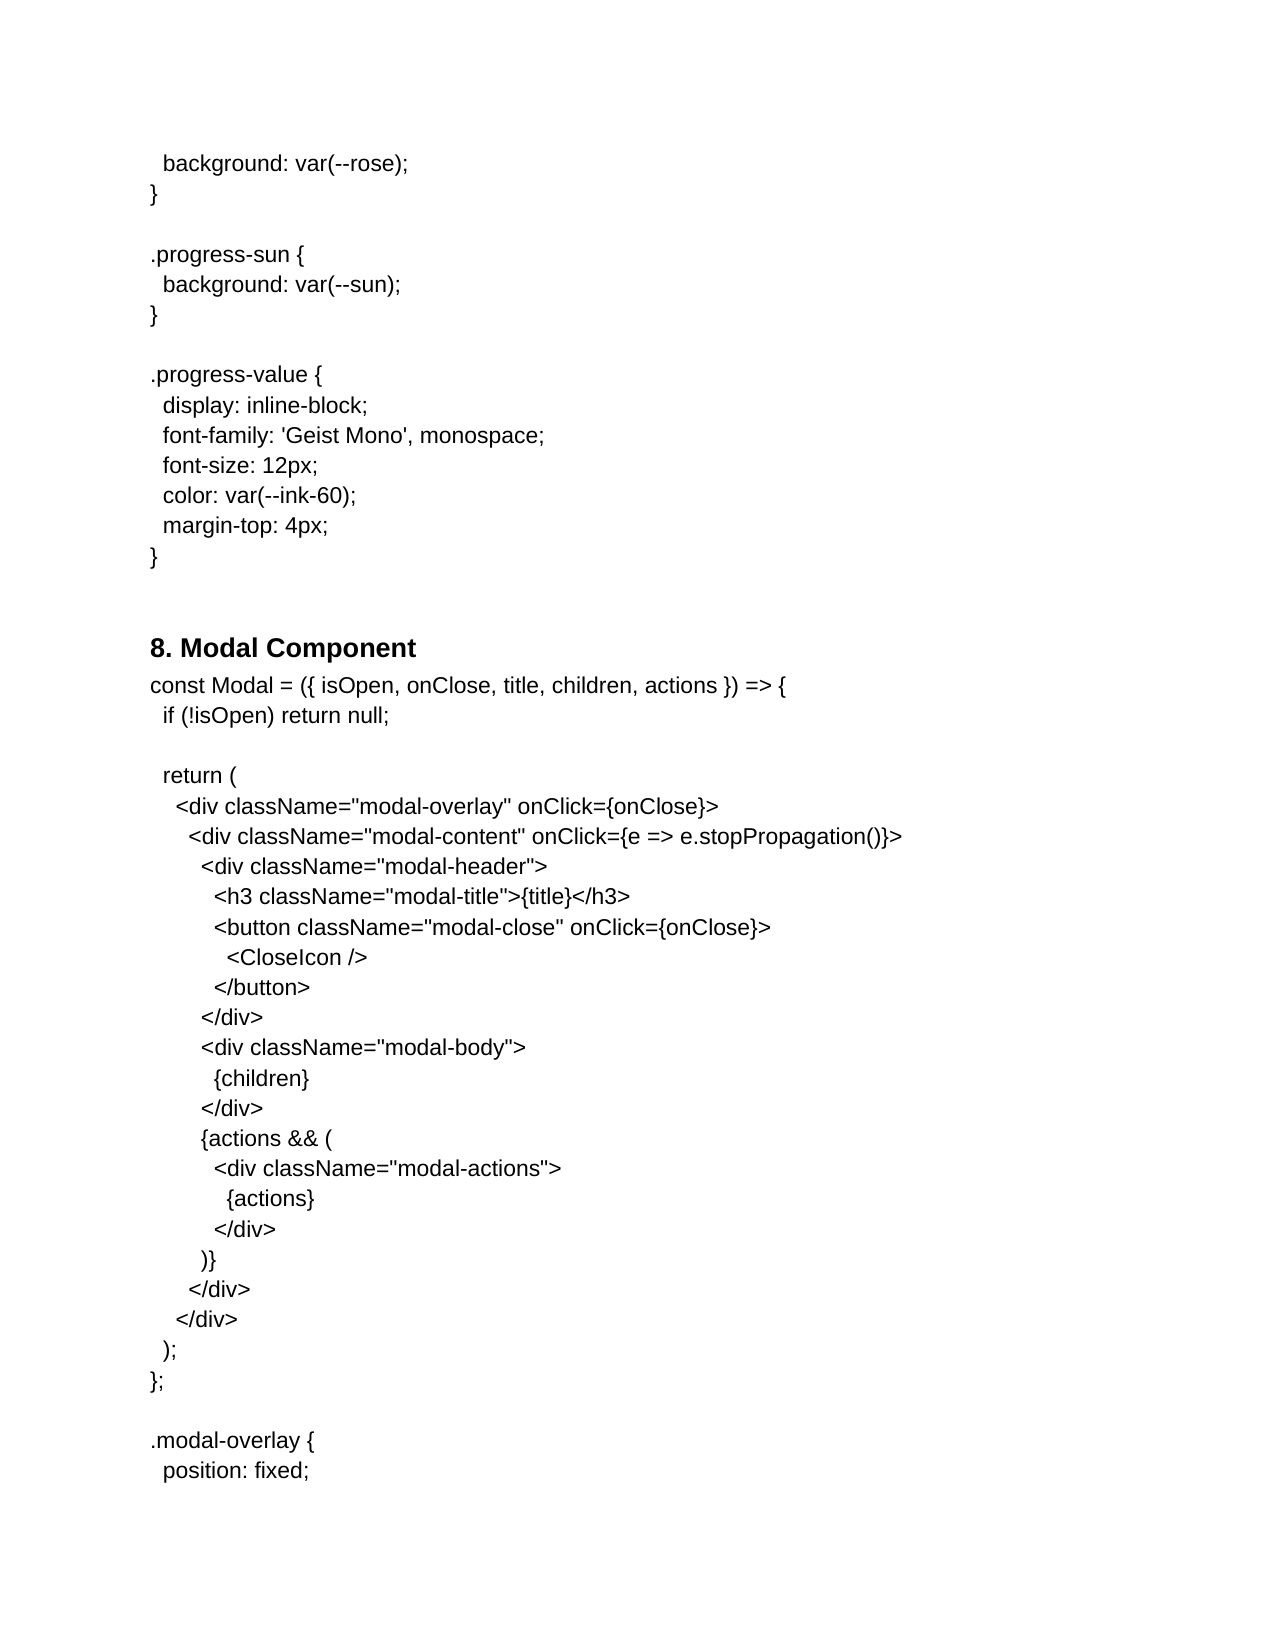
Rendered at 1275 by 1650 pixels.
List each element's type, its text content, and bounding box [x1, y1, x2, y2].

text </div> [150, 1216, 1125, 1242]
text </div> [150, 1095, 1125, 1121]
text margin-top: 4px; [150, 512, 1125, 539]
text return ( [150, 762, 1125, 789]
text )} [150, 1246, 1125, 1272]
text {children} [150, 1064, 1125, 1091]
text <CloseIcon /> [150, 944, 1125, 970]
text </div> [150, 1004, 1125, 1031]
text {actions && ( [150, 1125, 1125, 1151]
text </div> [150, 1306, 1125, 1333]
text background: var(--sun); [150, 271, 1125, 297]
text ); [150, 1336, 1125, 1363]
text } [150, 180, 1125, 207]
text }; [150, 1367, 1125, 1393]
text <div className="modal-actions"> [150, 1155, 1125, 1182]
text color: var(--ink-60); [150, 482, 1125, 509]
text position: fixed; [150, 1457, 1125, 1484]
text <div className="modal-content" onClick={e => e.stopPropagation()}> [150, 823, 1125, 849]
text const Modal = ({ isOpen, onClose, title, children, actions }) => { [150, 672, 1125, 698]
text <h3 className="modal-title">{title}</h3> [150, 883, 1125, 910]
text <div className="modal-body"> [150, 1034, 1125, 1061]
text .modal-overlay { [150, 1427, 1125, 1453]
text } [150, 301, 1125, 327]
text <button className="modal-close" onClick={onClose}> [150, 913, 1125, 940]
text background: var(--rose); [150, 150, 1125, 176]
text </button> [150, 974, 1125, 1000]
text font-size: 12px; [150, 452, 1125, 478]
text display: inline-block; [150, 392, 1125, 418]
text } [150, 543, 1125, 569]
text font-family: 'Geist Mono', monospace; [150, 422, 1125, 448]
text if (!isOpen) return null; [150, 702, 1125, 728]
subtitle 8. Modal Component [150, 632, 1125, 663]
text .progress-value { [150, 361, 1125, 388]
text .progress-sun { [150, 241, 1125, 267]
text </div> [150, 1276, 1125, 1302]
text {actions} [150, 1185, 1125, 1212]
text <div className="modal-overlay" onClick={onClose}> [150, 793, 1125, 819]
text <div className="modal-header"> [150, 853, 1125, 879]
